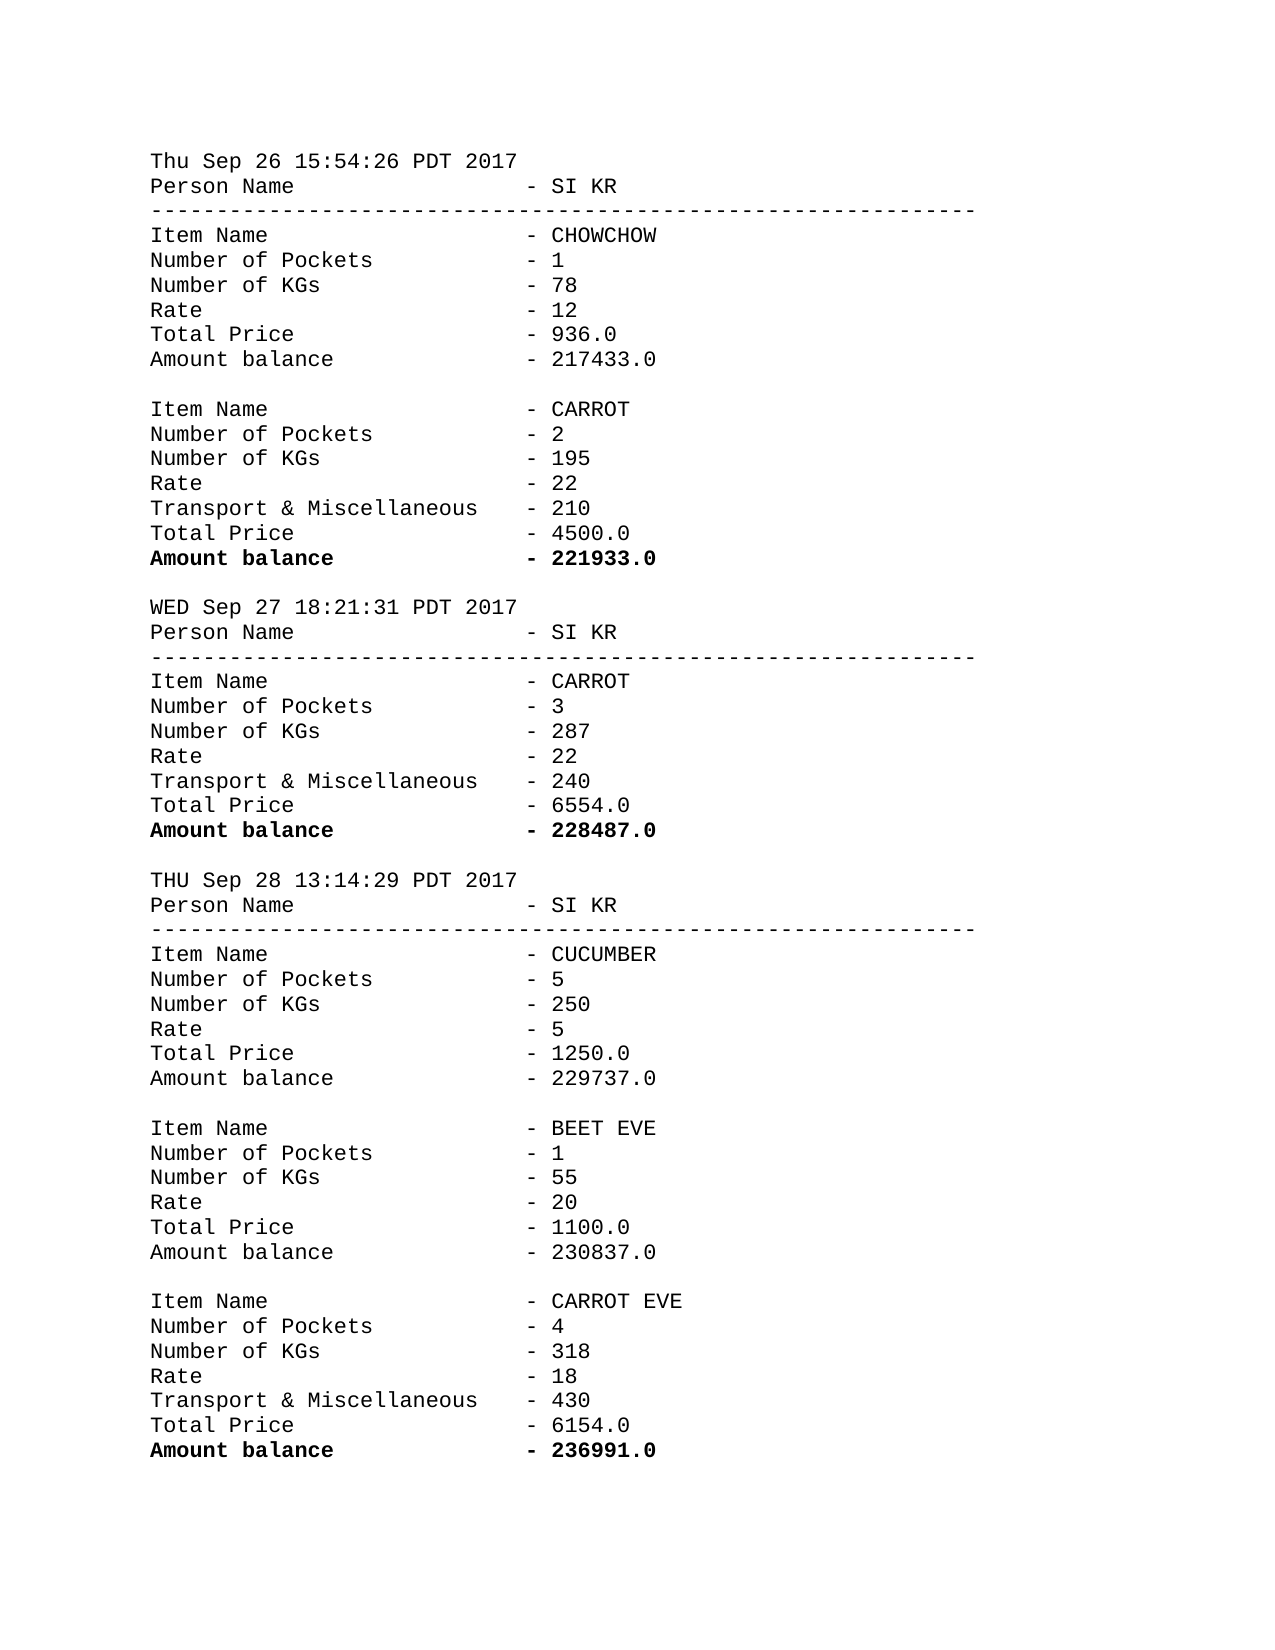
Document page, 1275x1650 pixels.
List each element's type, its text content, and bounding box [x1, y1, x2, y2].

text --------------------------------------------------------------- [150, 199, 1125, 224]
text Item Name - CARROT EVE [150, 1290, 1125, 1315]
text Number of KGs - 250 [150, 993, 1125, 1018]
text Number of Pockets - 3 [150, 695, 1125, 720]
text Number of Pockets - 1 [150, 249, 1125, 274]
text Amount balance - 230837.0 [150, 1241, 1125, 1266]
text Amount balance - 236991.0 [150, 1439, 1125, 1464]
text Total Price - 6554.0 [150, 794, 1125, 819]
text Number of KGs - 318 [150, 1340, 1125, 1365]
text Rate - 22 [150, 472, 1125, 497]
text Number of KGs - 78 [150, 274, 1125, 299]
text Person Name - SI KR [150, 894, 1125, 918]
text Transport & Miscellaneous - 240 [150, 770, 1125, 794]
text Total Price - 1100.0 [150, 1216, 1125, 1241]
text Item Name - CARROT [150, 671, 1125, 695]
text Item Name - CARROT [150, 398, 1125, 423]
text Number of KGs - 287 [150, 720, 1125, 745]
text Amount balance - 217433.0 [150, 348, 1125, 373]
text Number of KGs - 55 [150, 1166, 1125, 1191]
text Rate - 22 [150, 745, 1125, 770]
text Number of Pockets - 2 [150, 423, 1125, 447]
text Rate - 12 [150, 299, 1125, 323]
text Total Price - 4500.0 [150, 522, 1125, 547]
text Number of Pockets - 5 [150, 968, 1125, 993]
text THU Sep 28 13:14:29 PDT 2017 [150, 869, 1125, 894]
text Person Name - SI KR [150, 175, 1125, 199]
text Total Price - 936.0 [150, 323, 1125, 348]
text Item Name - CHOWCHOW [150, 224, 1125, 249]
text Total Price - 1250.0 [150, 1042, 1125, 1067]
text Amount balance - 228487.0 [150, 819, 1125, 844]
text Item Name - CUCUMBER [150, 943, 1125, 968]
text Rate - 18 [150, 1365, 1125, 1389]
text Amount balance - 229737.0 [150, 1067, 1125, 1092]
text Person Name - SI KR [150, 621, 1125, 646]
text --------------------------------------------------------------- [150, 918, 1125, 943]
text Number of Pockets - 4 [150, 1315, 1125, 1340]
text Thu Sep 26 15:54:26 PDT 2017 [150, 150, 1125, 175]
text Item Name - BEET EVE [150, 1117, 1125, 1142]
text Transport & Miscellaneous - 430 [150, 1389, 1125, 1414]
text Total Price - 6154.0 [150, 1414, 1125, 1439]
text WED Sep 27 18:21:31 PDT 2017 [150, 596, 1125, 621]
text Number of Pockets - 1 [150, 1142, 1125, 1166]
text Rate - 20 [150, 1191, 1125, 1216]
text Amount balance - 221933.0 [150, 547, 1125, 571]
text Number of KGs - 195 [150, 447, 1125, 472]
text Transport & Miscellaneous - 210 [150, 497, 1125, 522]
text Rate - 5 [150, 1018, 1125, 1042]
text --------------------------------------------------------------- [150, 646, 1125, 671]
